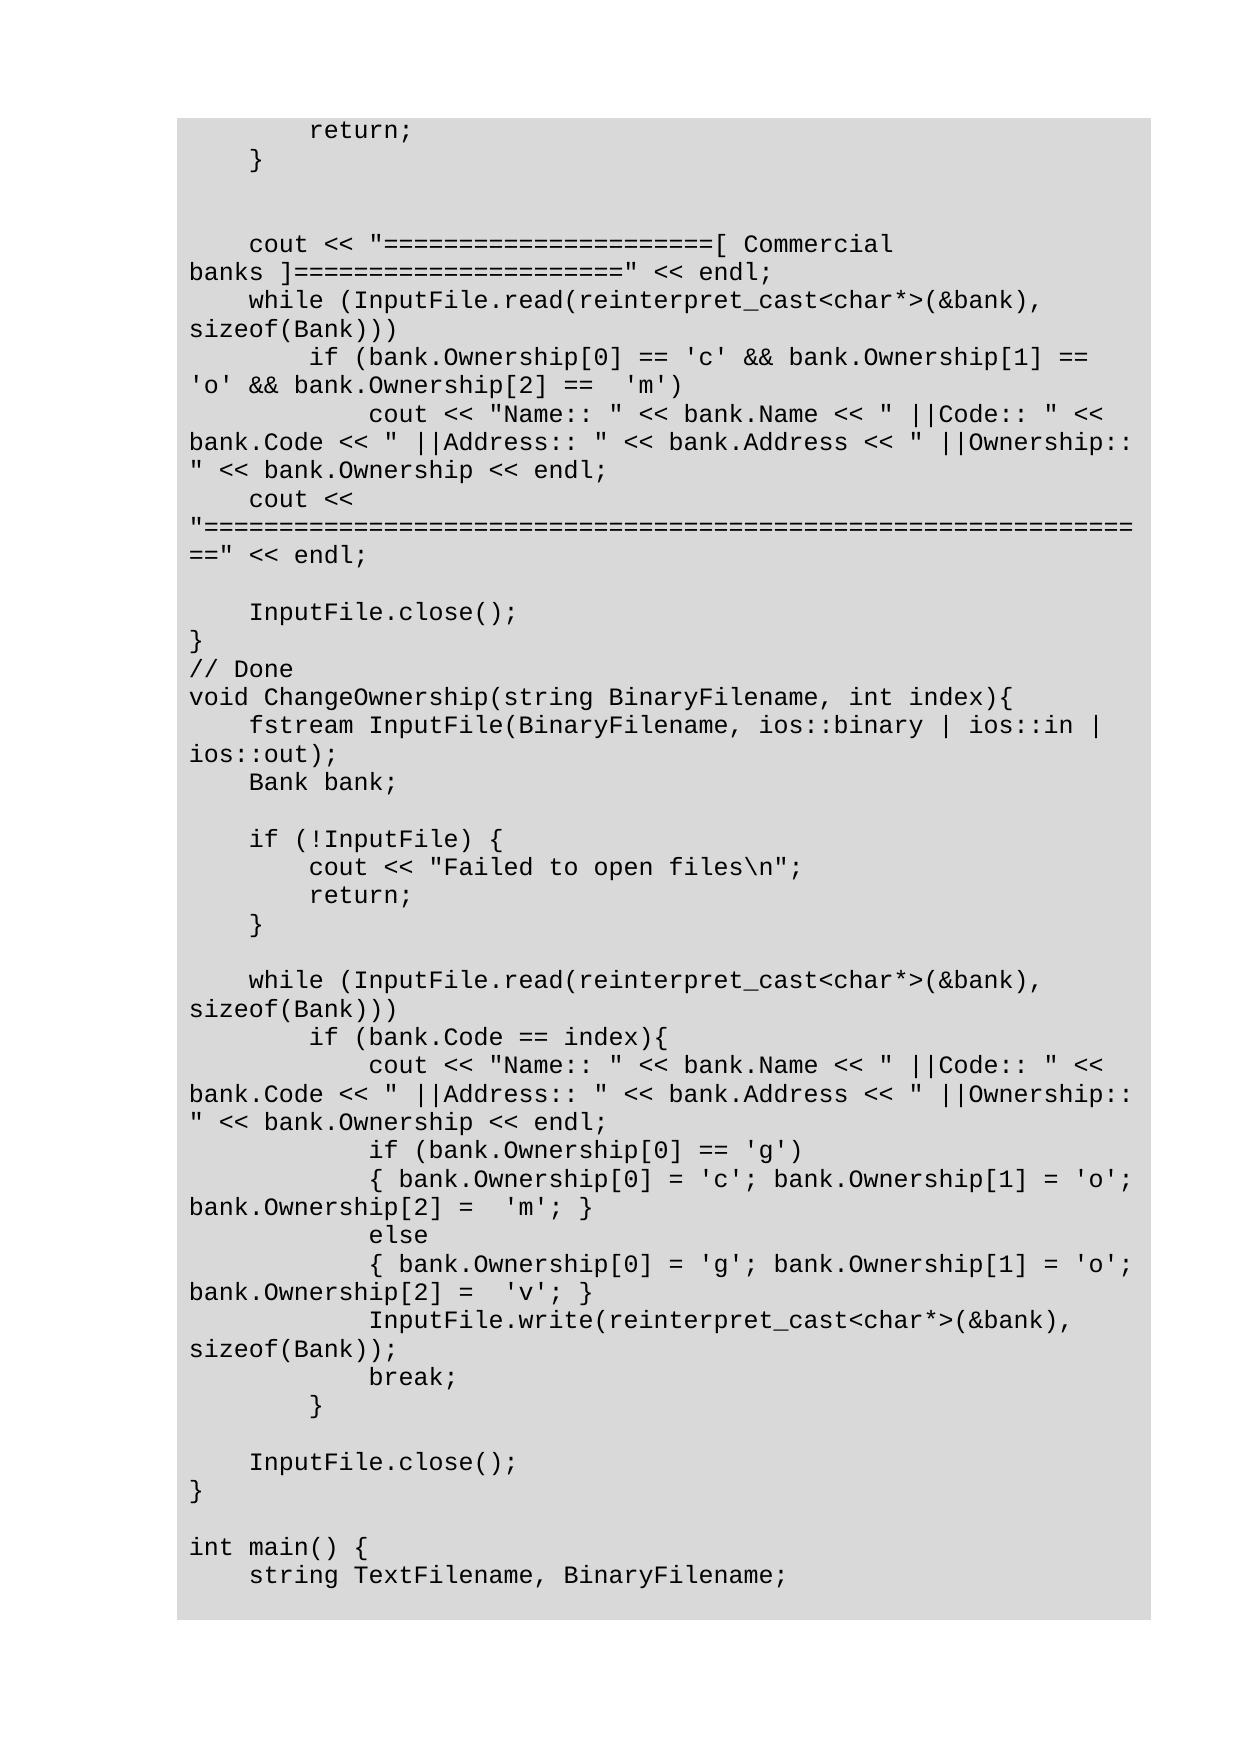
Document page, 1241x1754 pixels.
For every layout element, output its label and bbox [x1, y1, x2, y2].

table_header [177, 118, 1151, 1620]
